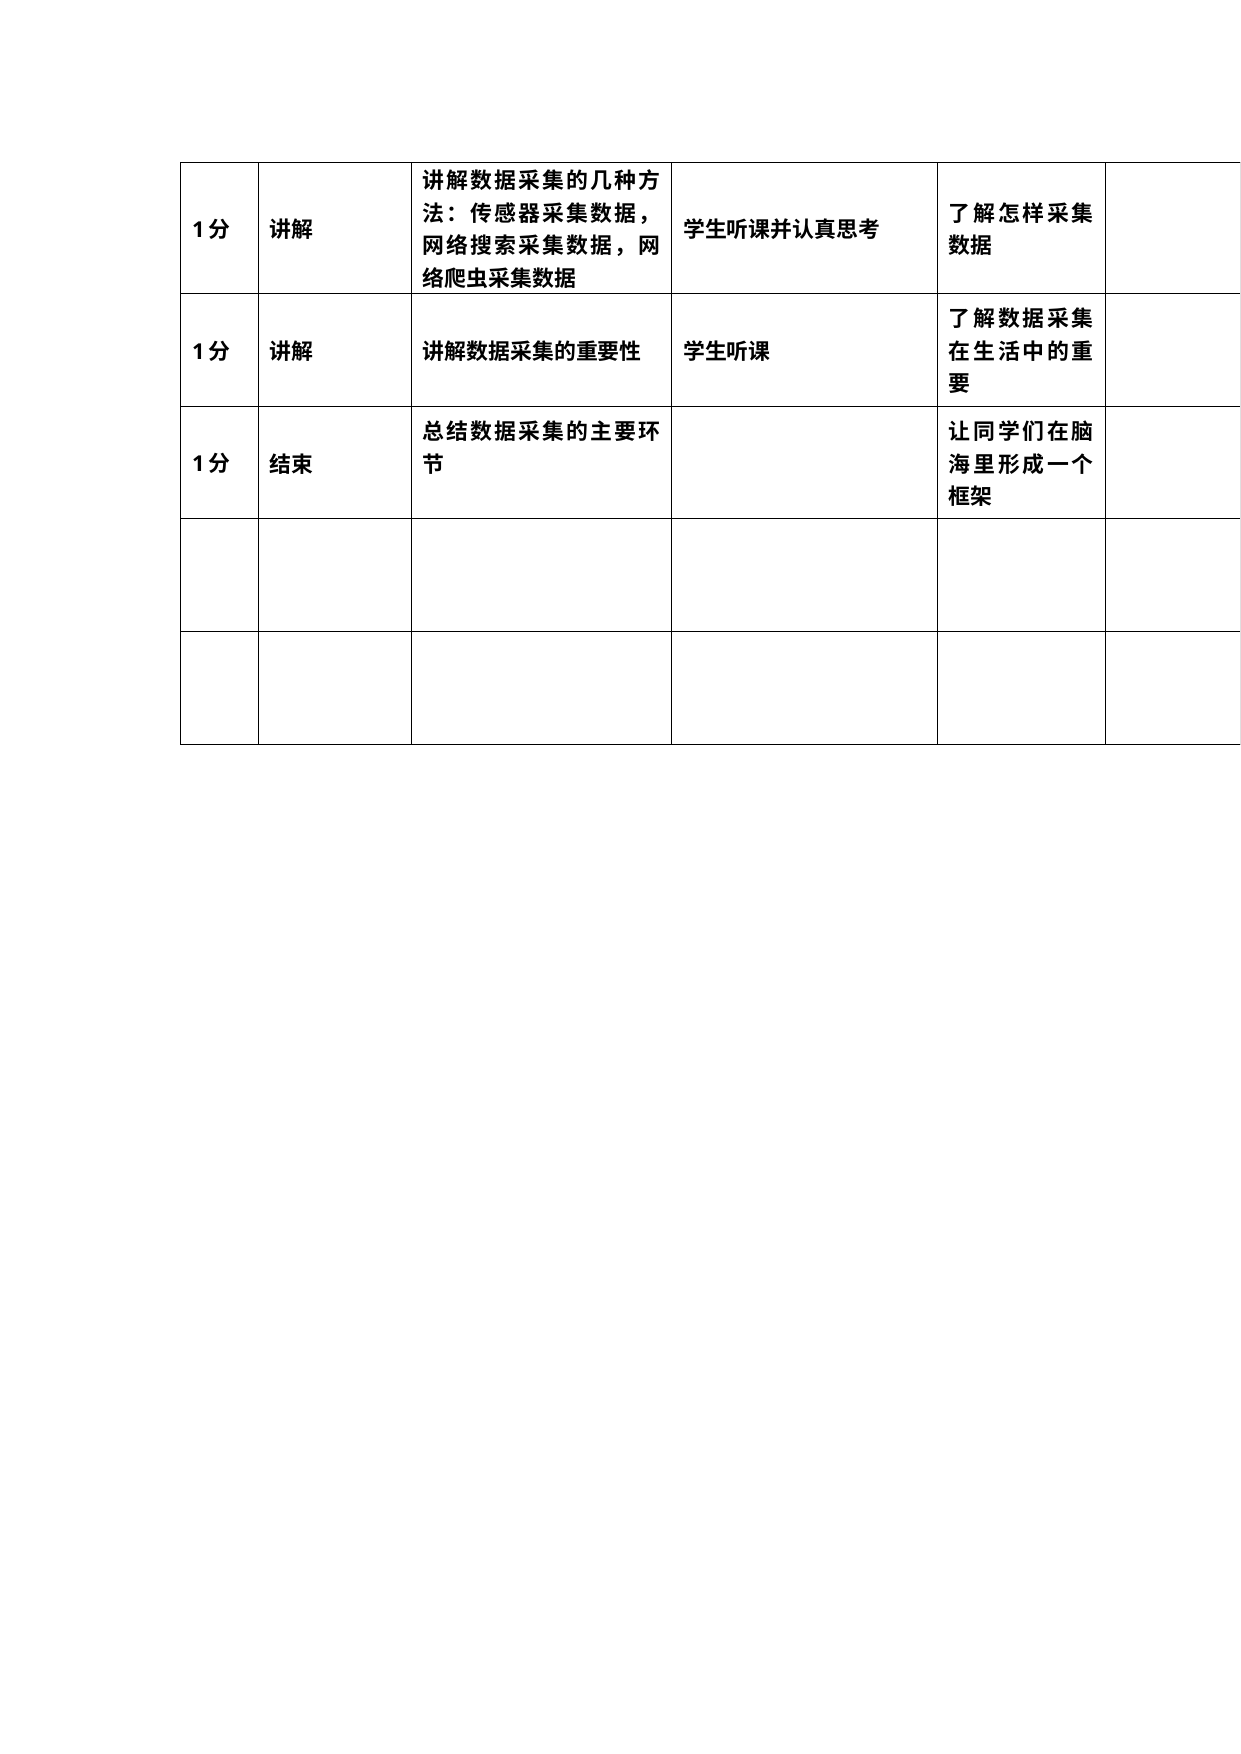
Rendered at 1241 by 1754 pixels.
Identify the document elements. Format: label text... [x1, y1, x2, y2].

table_cell 1分 [181, 407, 258, 518]
table_cell 学生听课 [672, 294, 937, 406]
table_cell 结束 [259, 407, 411, 518]
table_cell 讲解 [259, 294, 411, 406]
table_cell [259, 519, 411, 631]
table_cell 学生听课并认真思考 [672, 163, 937, 293]
table_cell [672, 407, 937, 518]
table_cell 1分 [181, 163, 258, 293]
table_cell [412, 632, 671, 743]
table_cell 1分 [181, 294, 258, 406]
table_cell [181, 519, 258, 631]
table_cell [938, 632, 1105, 743]
table_cell [259, 632, 411, 743]
table_cell [181, 632, 258, 743]
table_cell 讲解数据采集的重要性 [412, 294, 671, 406]
table_cell [1106, 519, 1240, 631]
table_cell [1106, 407, 1240, 518]
table_cell [412, 519, 671, 631]
table_cell [1106, 294, 1240, 406]
table_cell [1106, 163, 1240, 293]
table_cell 总结数据采集的主要环节 [412, 407, 671, 518]
table_cell 讲解 [259, 163, 411, 293]
table_cell 让同学们在脑海里形成一个框架 [938, 407, 1105, 518]
table_cell [938, 519, 1105, 631]
table_cell 了解数据采集在生活中的重要 [938, 294, 1105, 406]
table_cell [672, 519, 937, 631]
table_cell 了解怎样采集数据 [938, 163, 1105, 293]
table_cell 讲解数据采集的几种方法：传感器采集数据，网络搜索采集数据，网络爬虫采集数据 [412, 163, 671, 293]
table_cell [672, 632, 937, 743]
table_cell [1106, 632, 1240, 743]
